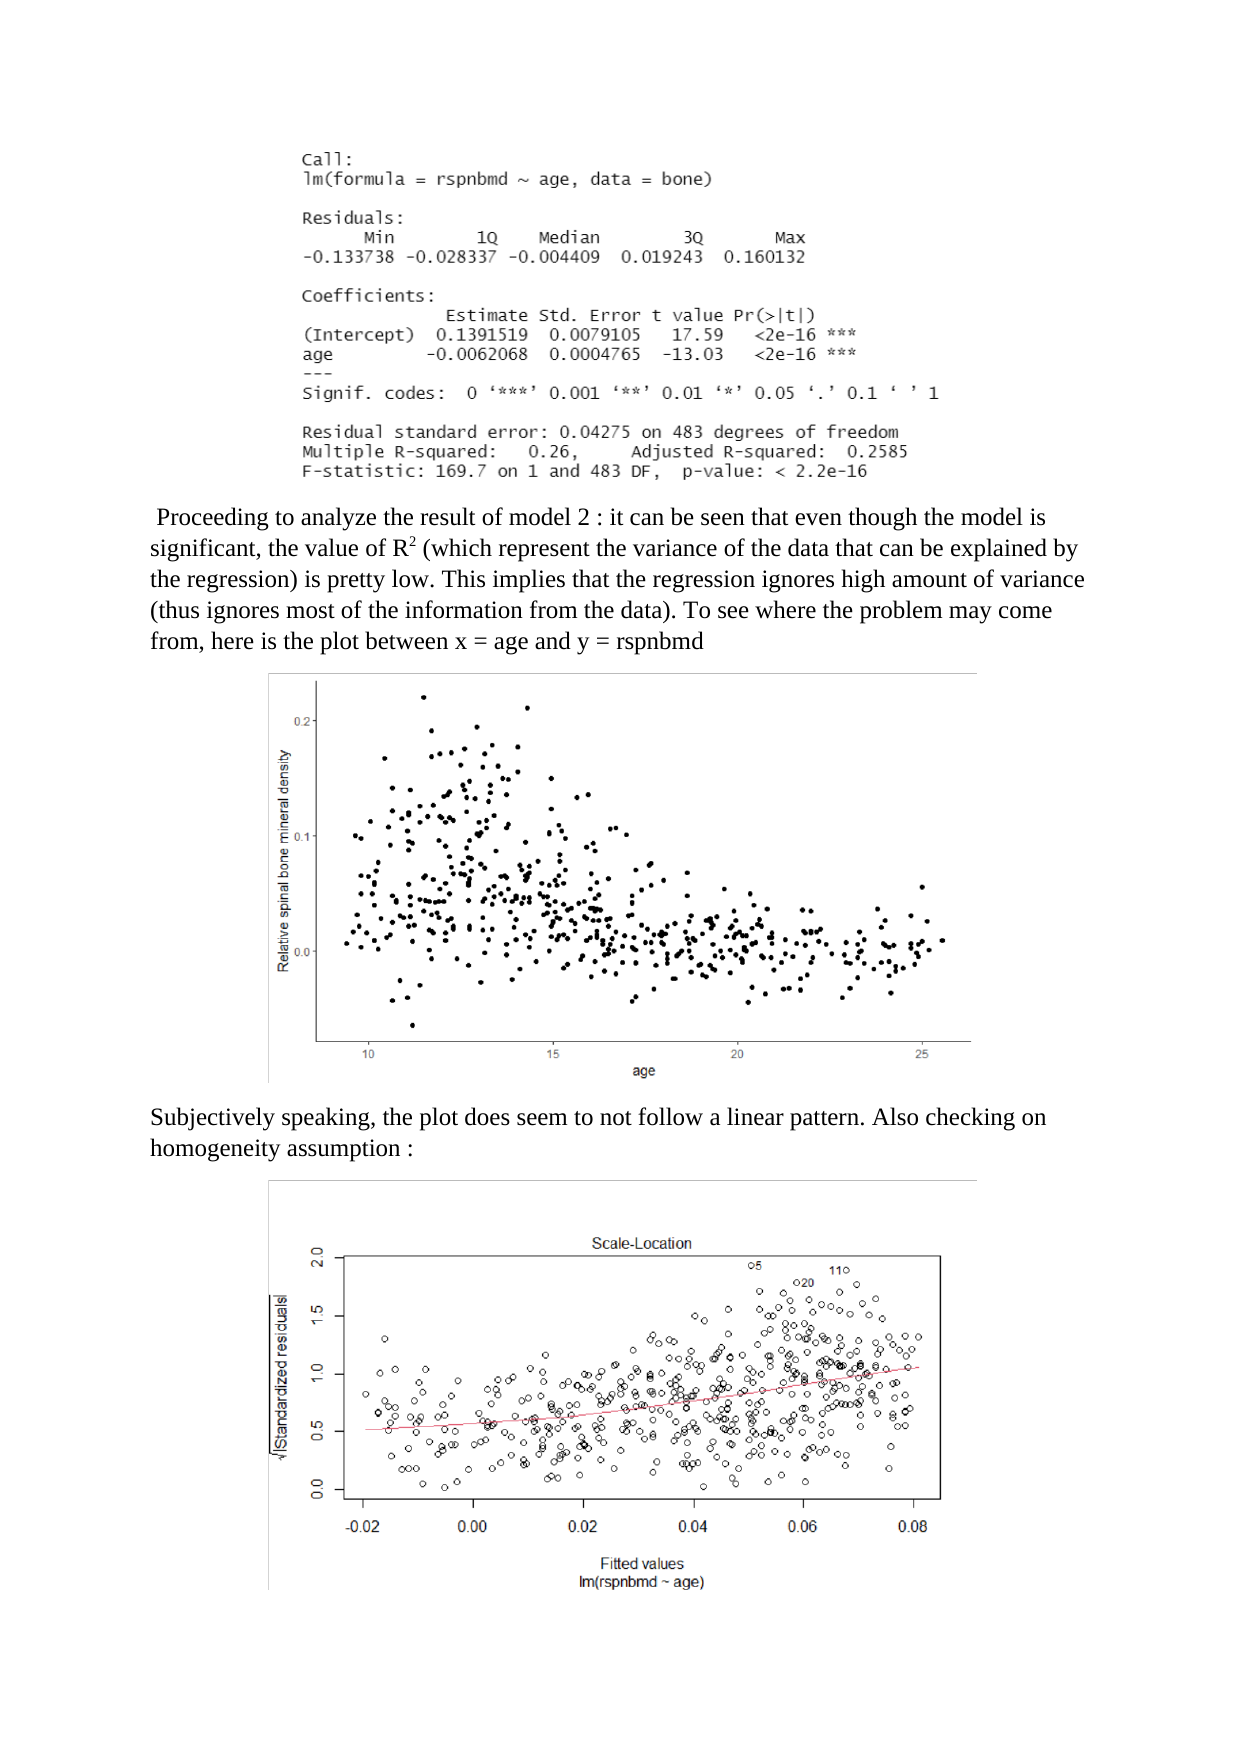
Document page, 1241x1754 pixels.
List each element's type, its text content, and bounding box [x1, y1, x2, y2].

picture [297, 150, 948, 483]
picture [268, 673, 977, 1083]
text Subjectively speaking, the plot does seem to not follow a linear pattern. Also checking on homogeneity assumption : [150, 1102, 1095, 1161]
text Proceeding to analyze the result of model 2 : it can be seen that even though the model is significant, the value of R2 (which represent the variance of the data that can be explained by the regression) is pretty low. This implies that the regression ignores high amount of variance (thus ignores most of the information from the data). To see where the problem may come from, here is the plot between x = age and y = rspnbmd [150, 502, 1095, 655]
picture [268, 1180, 977, 1590]
